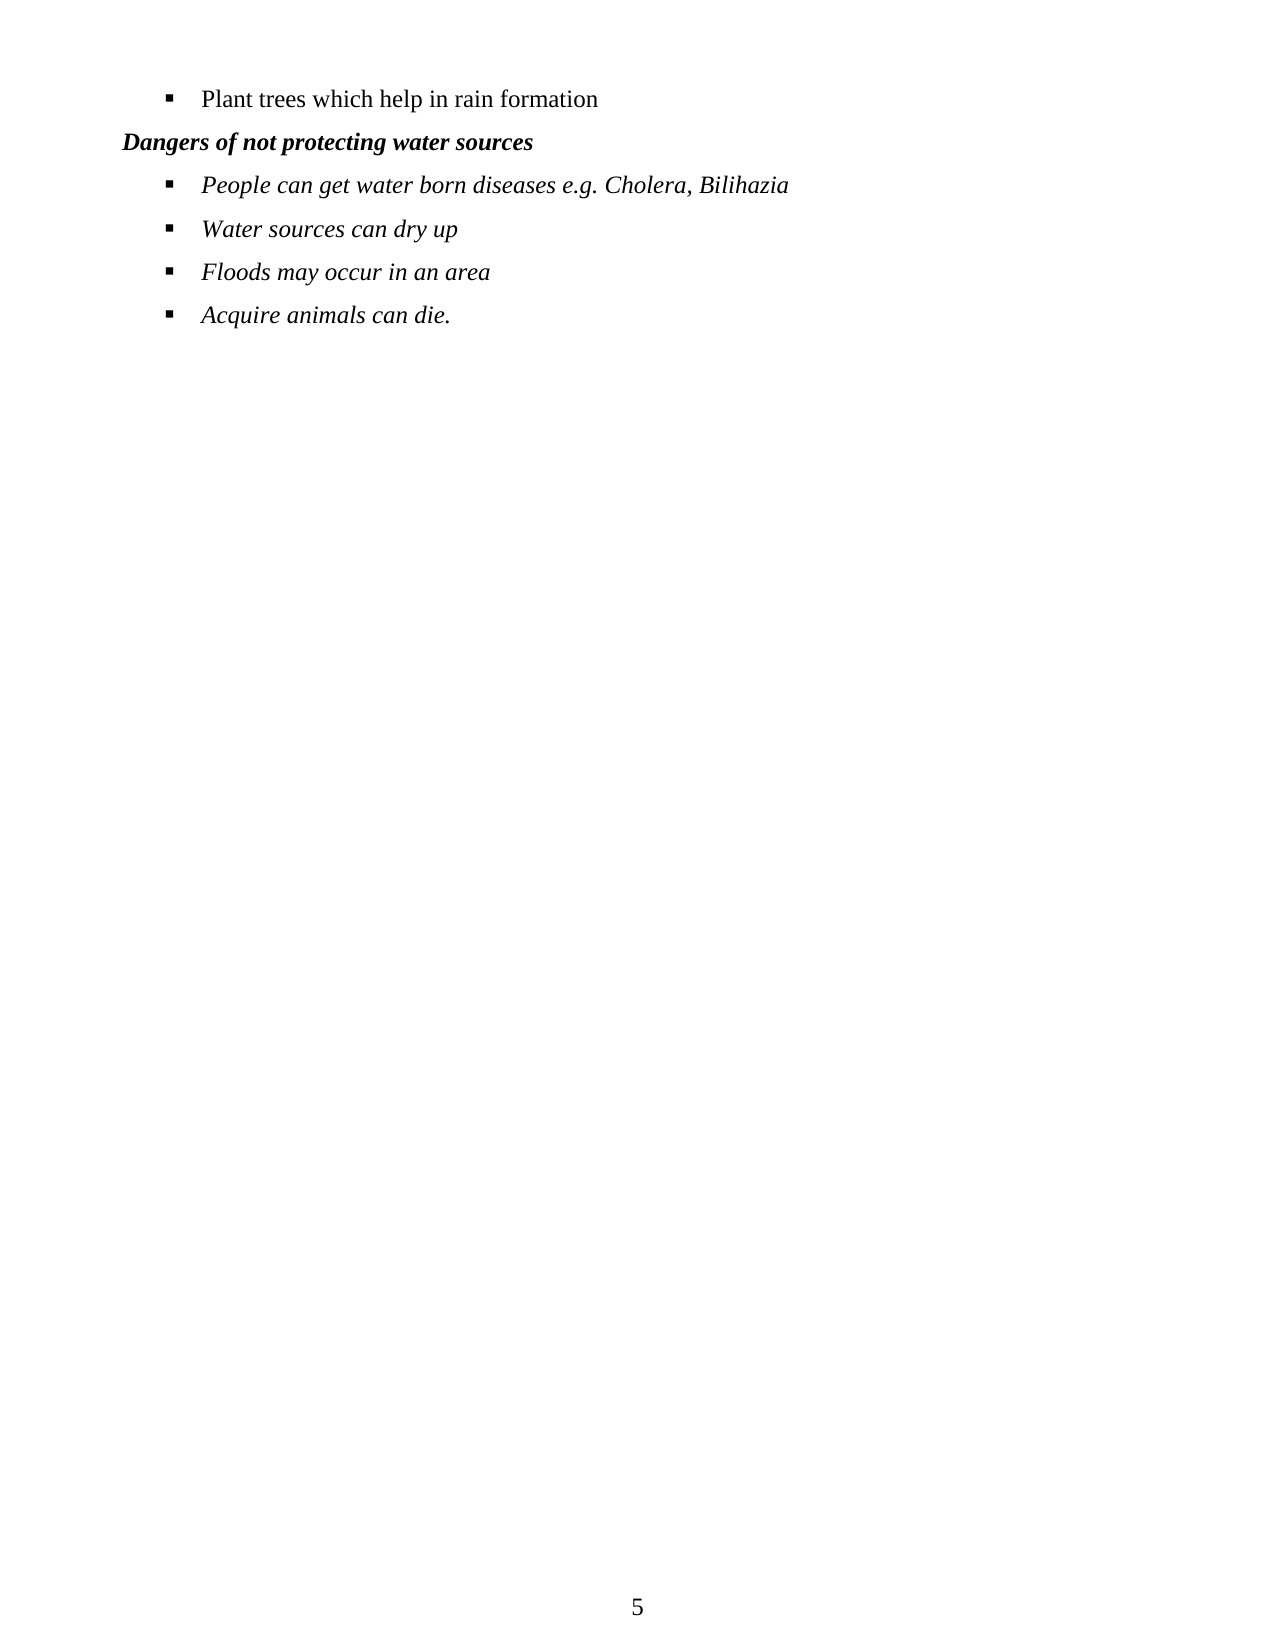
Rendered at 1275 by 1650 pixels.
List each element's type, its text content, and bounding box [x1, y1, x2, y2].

text Dangers of not protecting water sources [122, 127, 1153, 156]
list Water sources can dry up [164, 214, 1153, 242]
list People can get water born diseases e.g. Cholera, Bilihazia [164, 171, 1153, 199]
list Floods may occur in an area [164, 257, 1153, 286]
list Acquire animals can die. [164, 300, 1153, 329]
list Plant trees which help in rain formation [164, 84, 1153, 113]
